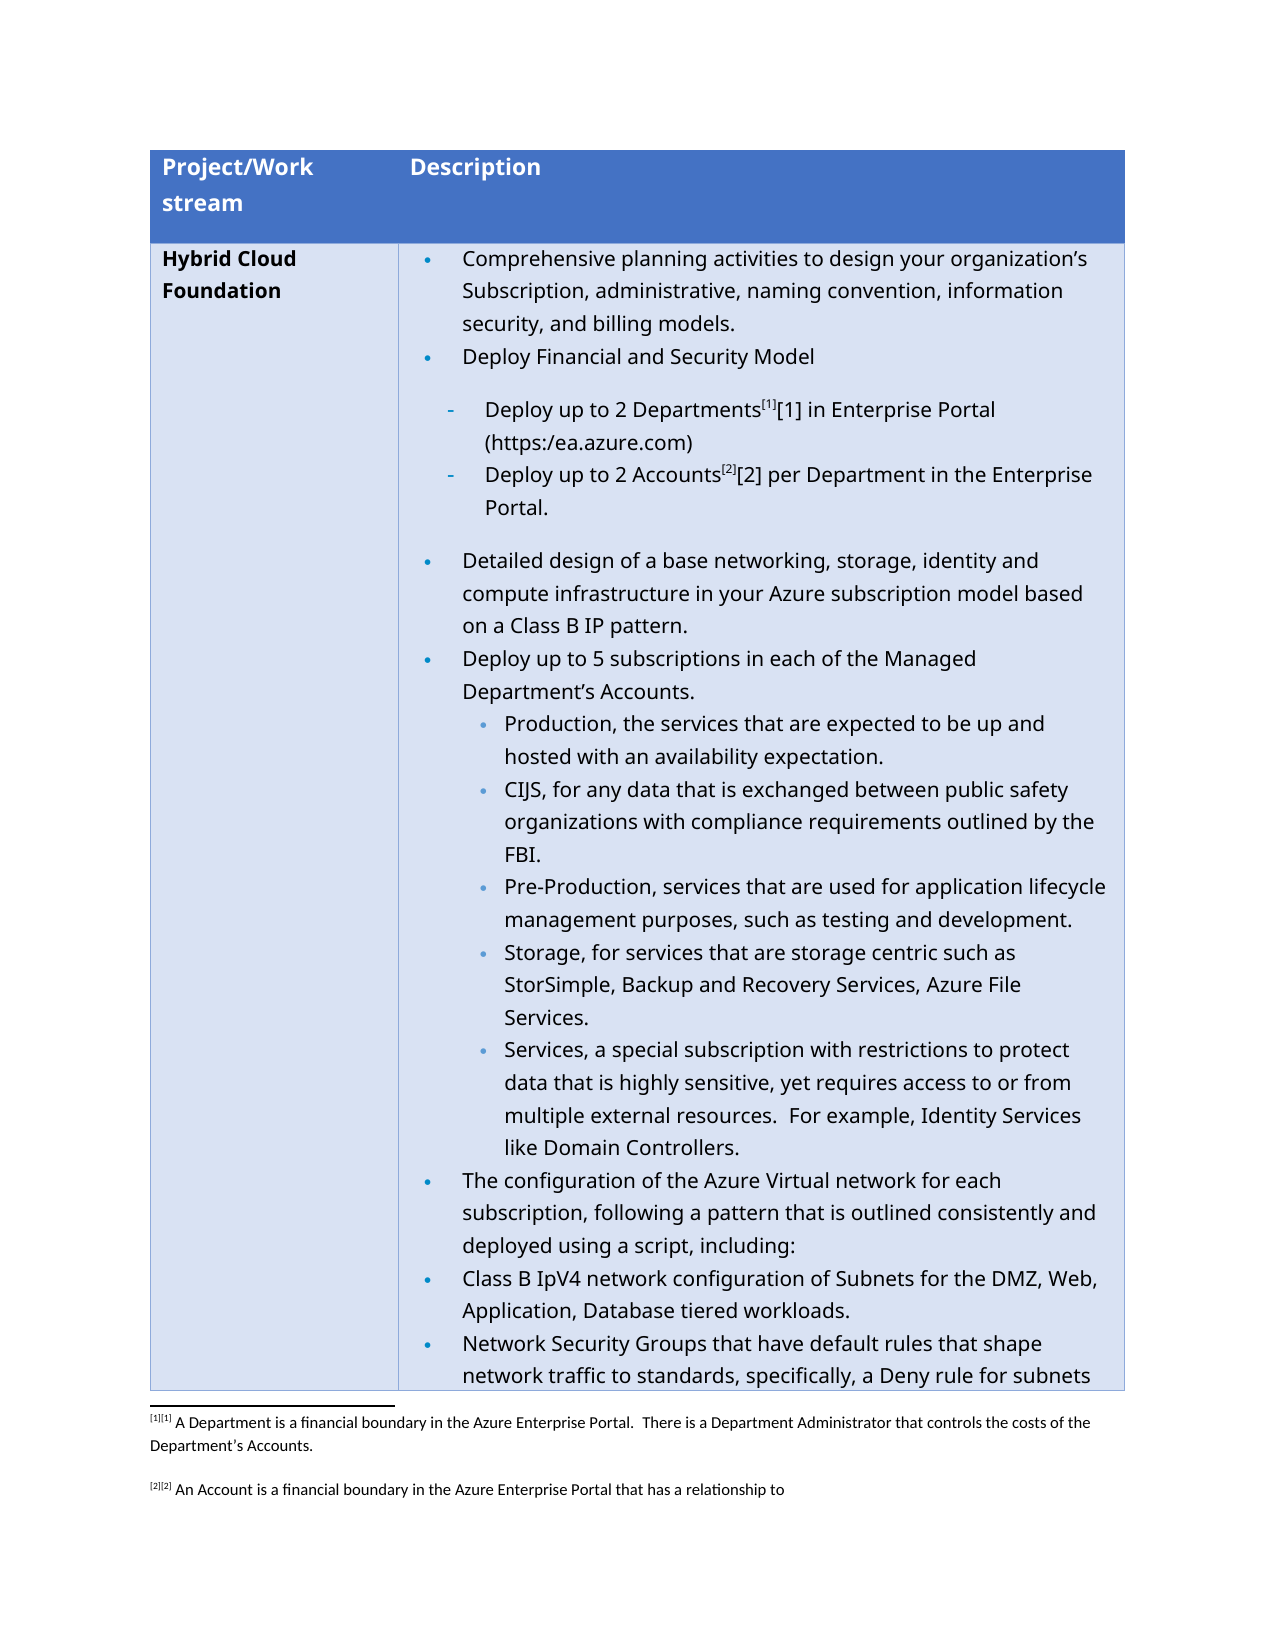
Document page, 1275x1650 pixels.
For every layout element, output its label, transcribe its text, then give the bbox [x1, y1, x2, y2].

table_header Project/Work stream [151, 151, 398, 243]
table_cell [399, 244, 1124, 1390]
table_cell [151, 244, 398, 1390]
table_header Description [399, 151, 1124, 243]
